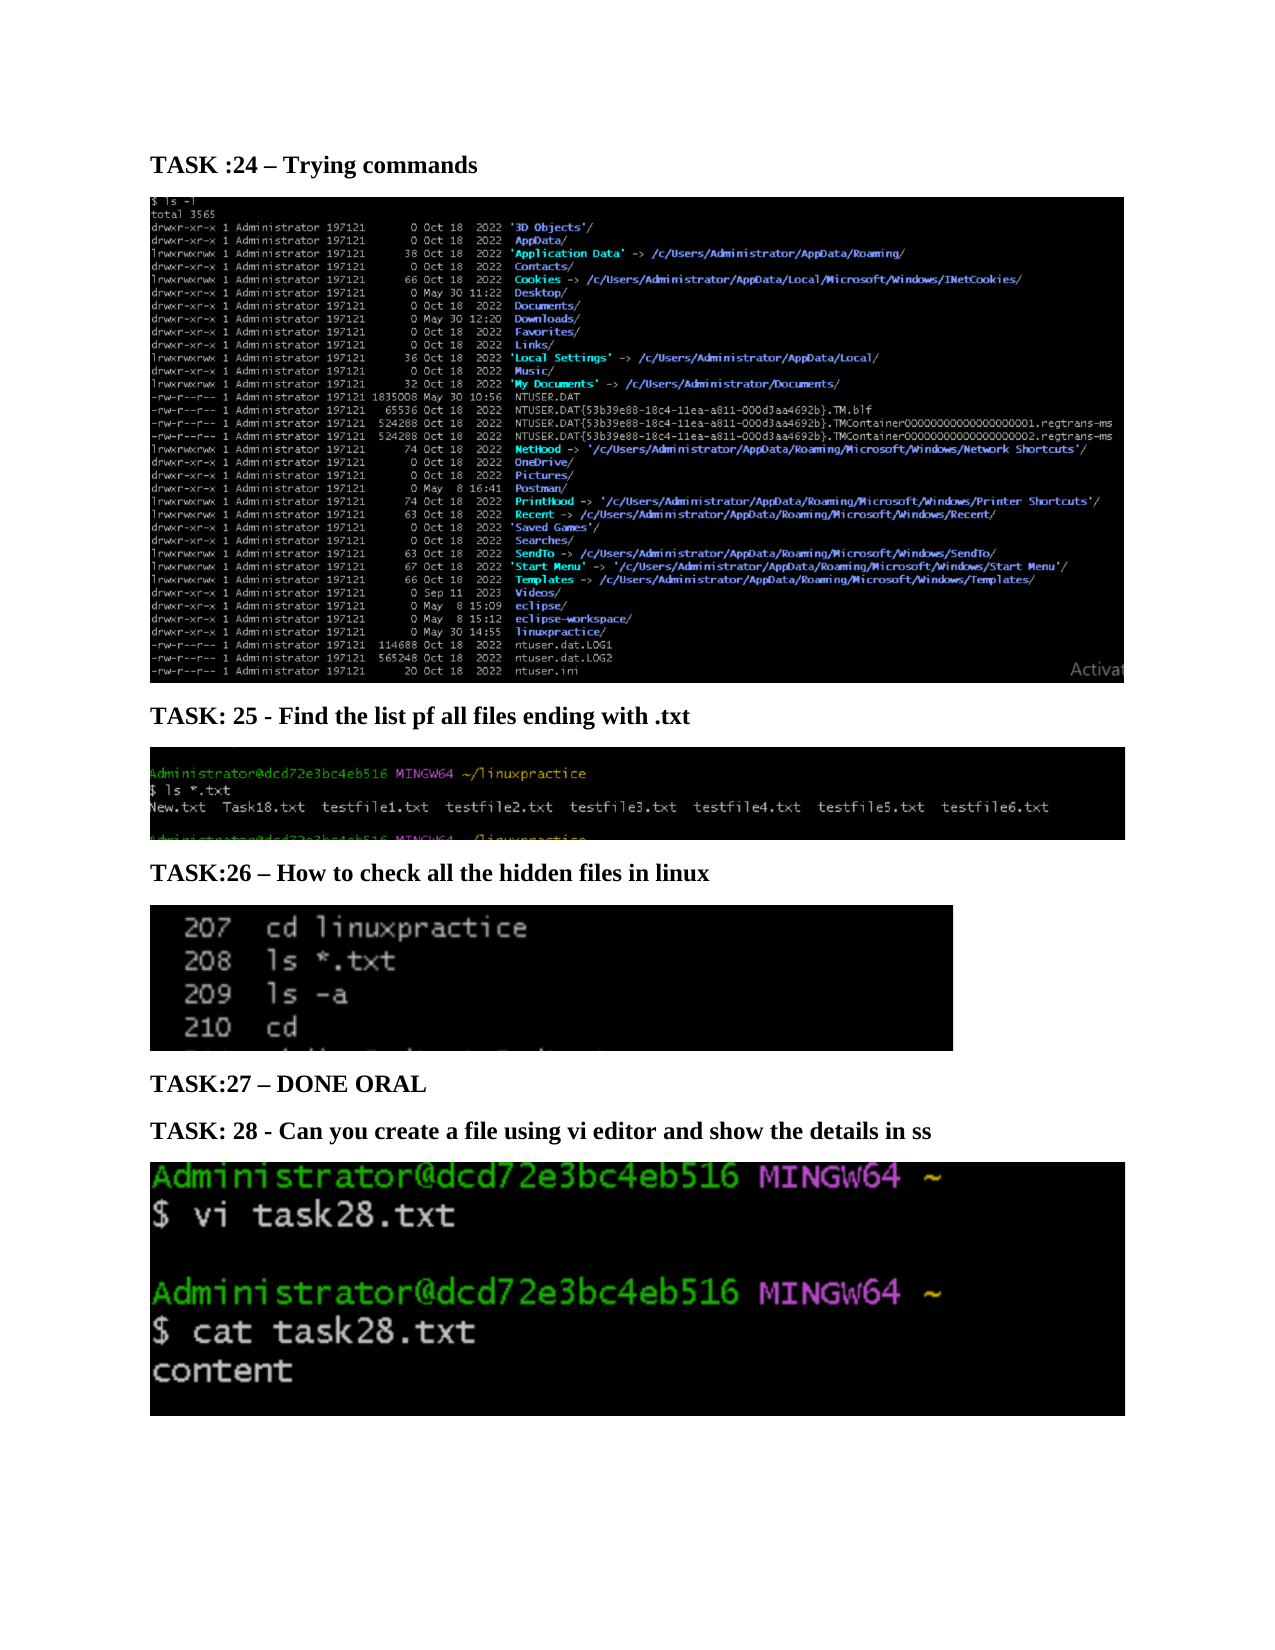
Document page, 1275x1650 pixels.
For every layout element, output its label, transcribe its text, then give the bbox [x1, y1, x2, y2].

picture [150, 1162, 1125, 1416]
picture [150, 905, 954, 1051]
picture [150, 747, 1125, 840]
text TASK: 25 - Find the list pf all files ending with .txt [150, 701, 1125, 729]
text TASK:26 – How to check all the hidden files in linux [150, 858, 1125, 887]
text TASK: 28 - Can you create a file using vi editor and show the details in ss [150, 1116, 1125, 1144]
picture [150, 197, 1124, 683]
text TASK :24 – Trying commands [150, 150, 1125, 179]
text TASK:27 – DONE ORAL [150, 1069, 1125, 1097]
